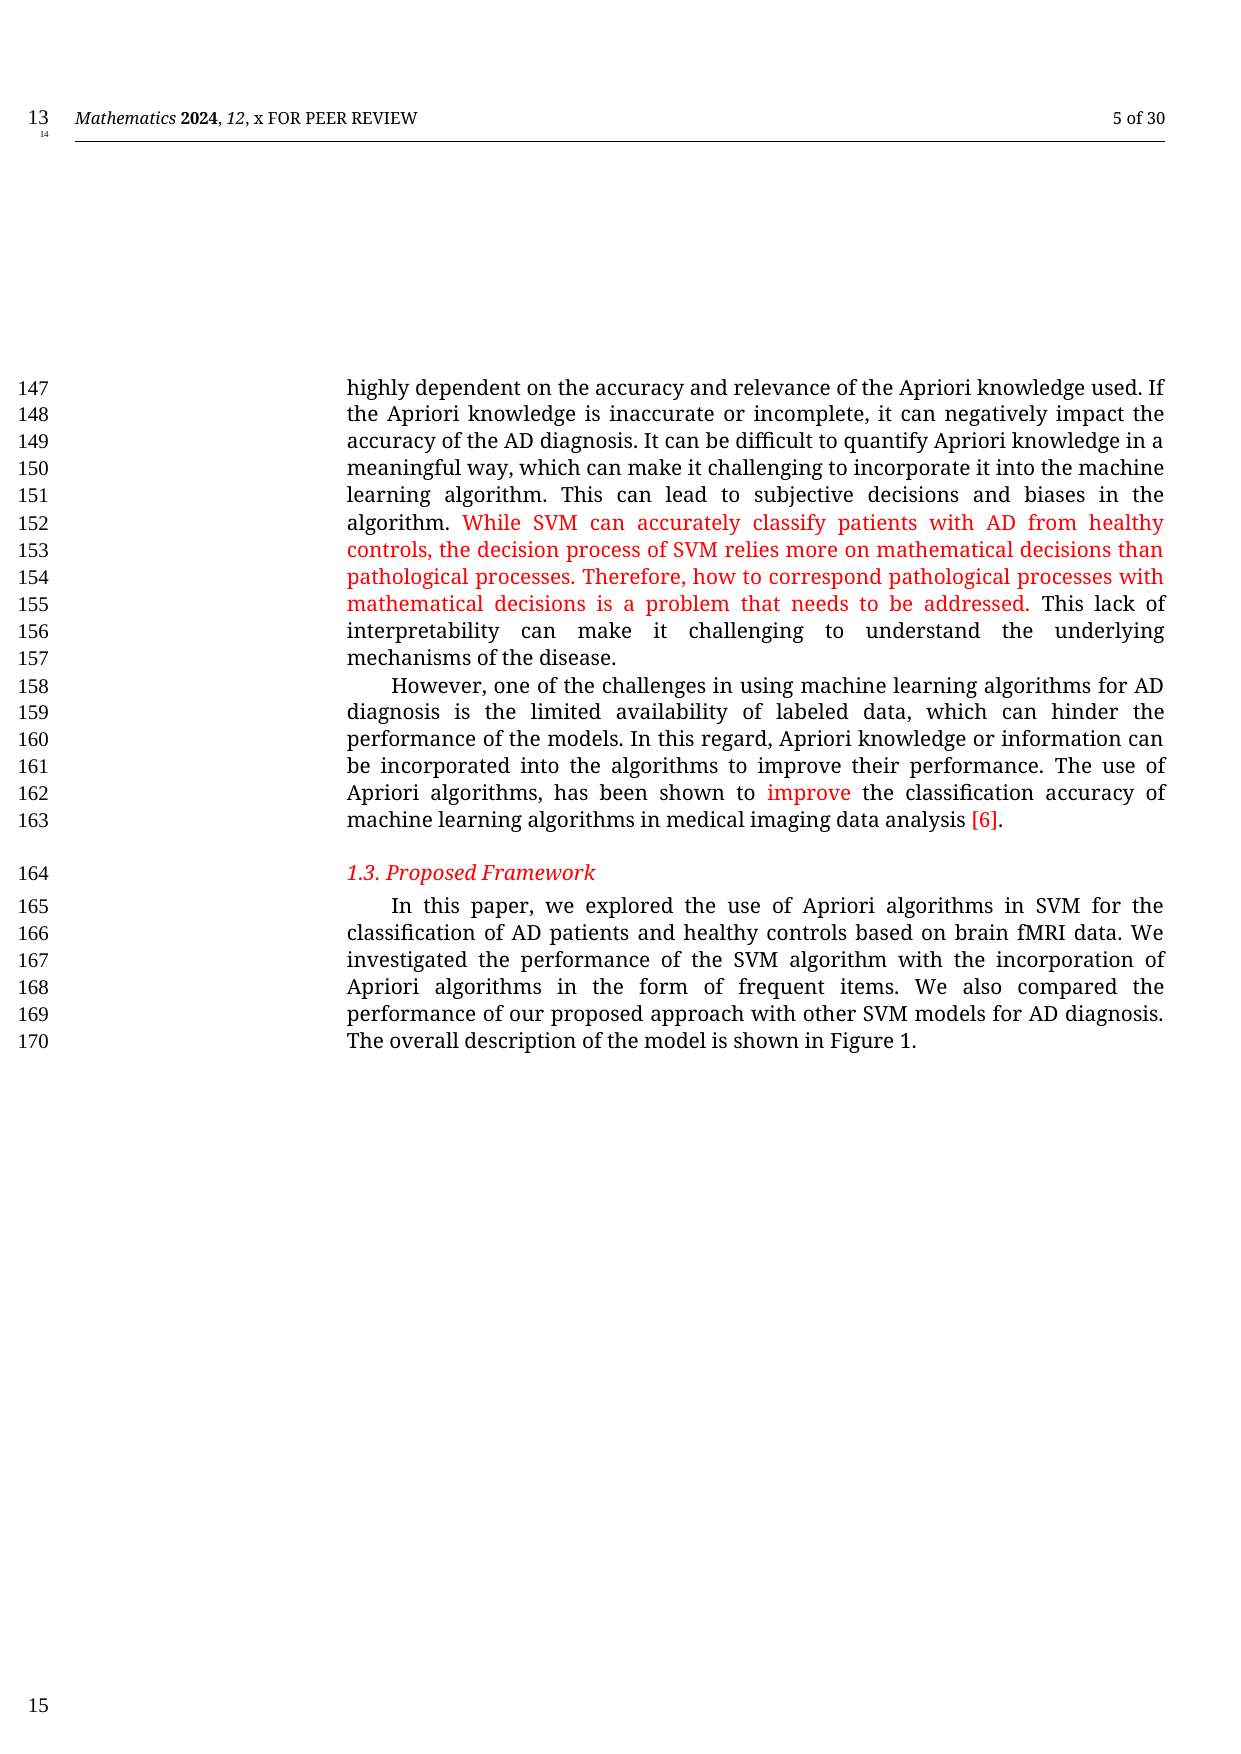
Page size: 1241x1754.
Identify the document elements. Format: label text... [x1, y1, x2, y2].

subtitle 1.3. Proposed Framework [347, 859, 1165, 886]
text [347, 374, 1165, 672]
text However, one of the challenges in using machine learning algorithms for AD diagnosis is the limited availability of labeled data, which can hinder the performance of the models. In this regard, Apriori knowledge or information can be incorporated into the algorithms to improve their performance. The use of Apriori algorithms, has been shown to improve the classification accuracy of machine learning algorithms in medical imaging data analysis [6]. [347, 672, 1165, 834]
text In this paper, we explored the use of Apriori algorithms in SVM for the classification of AD patients and healthy controls based on brain fMRI data. We investigated the performance of the SVM algorithm with the incorporation of Apriori algorithms in the form of frequent items. We also compared the performance of our proposed approach with other SVM models for AD diagnosis. The overall description of the model is shown in Figure 1. [347, 892, 1165, 1054]
